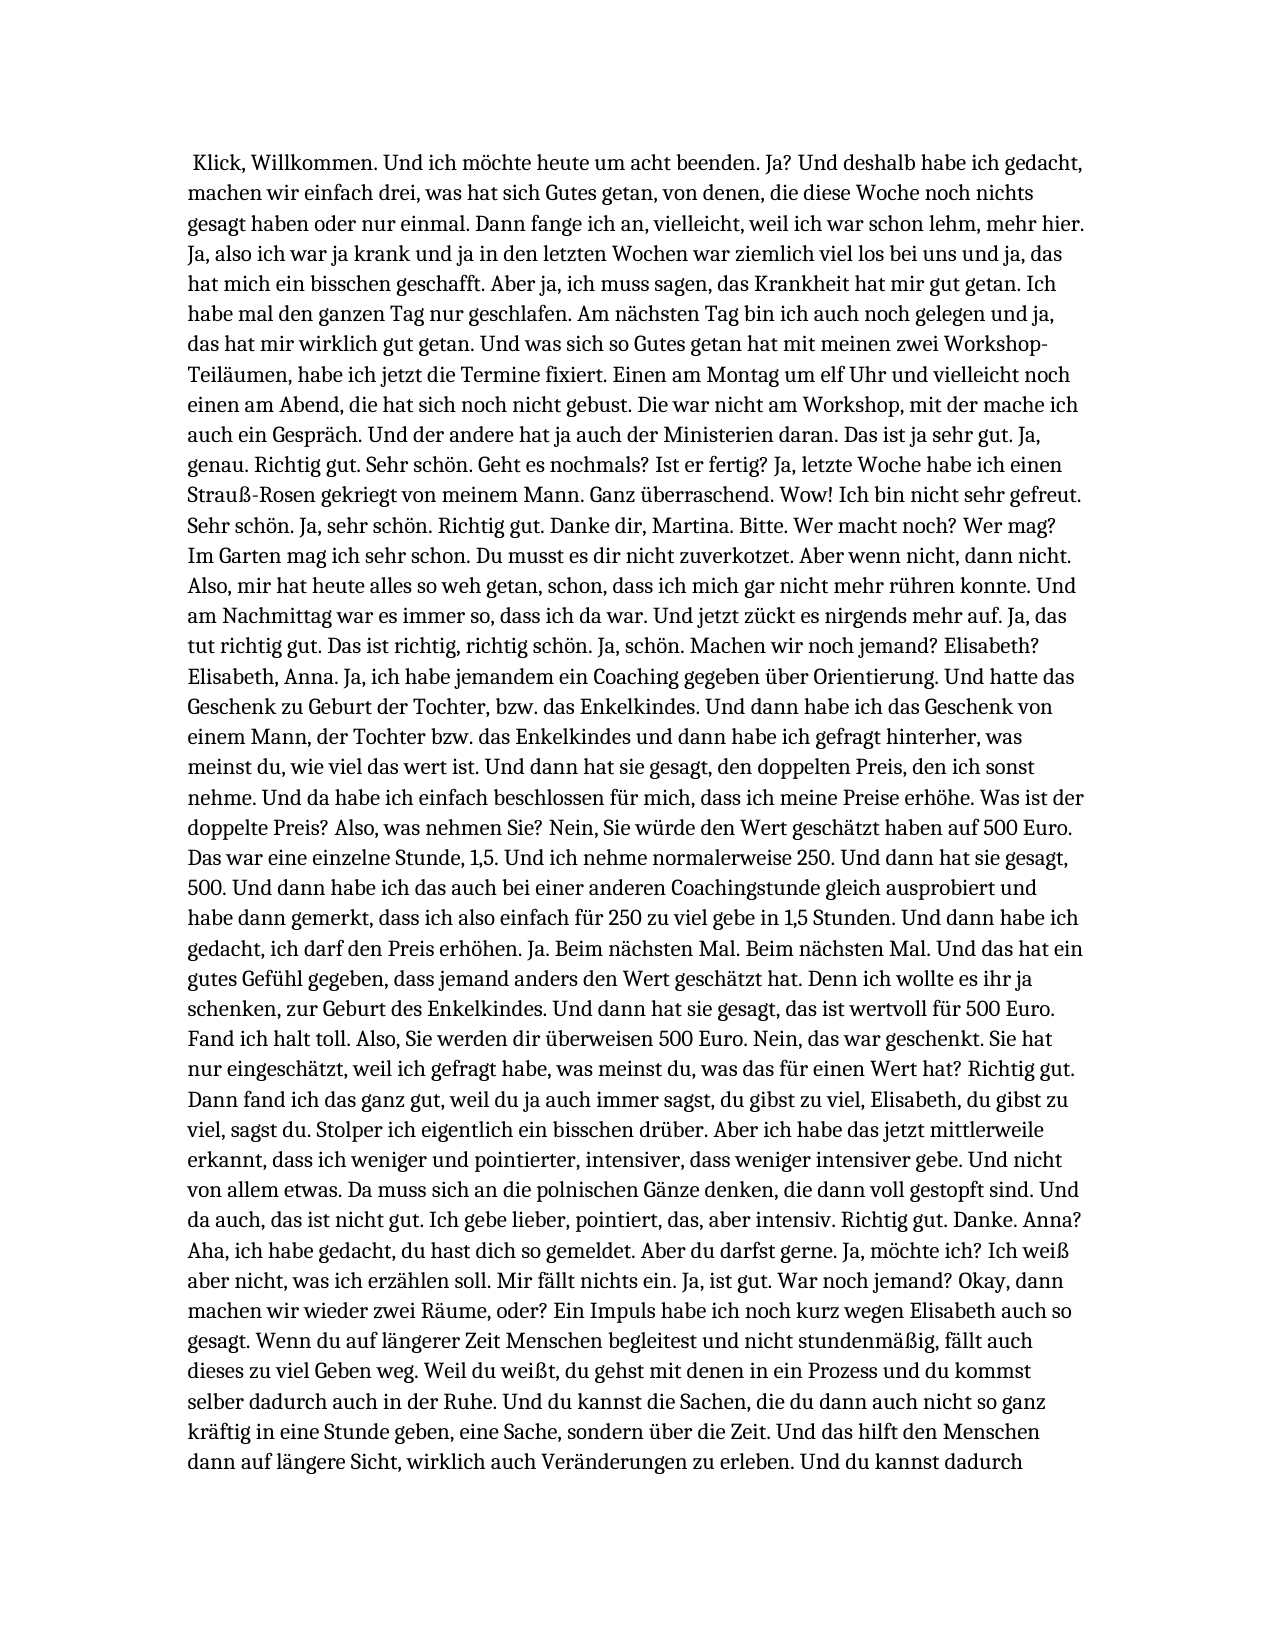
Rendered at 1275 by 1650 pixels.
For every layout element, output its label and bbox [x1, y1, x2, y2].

text [187, 150, 1087, 1475]
